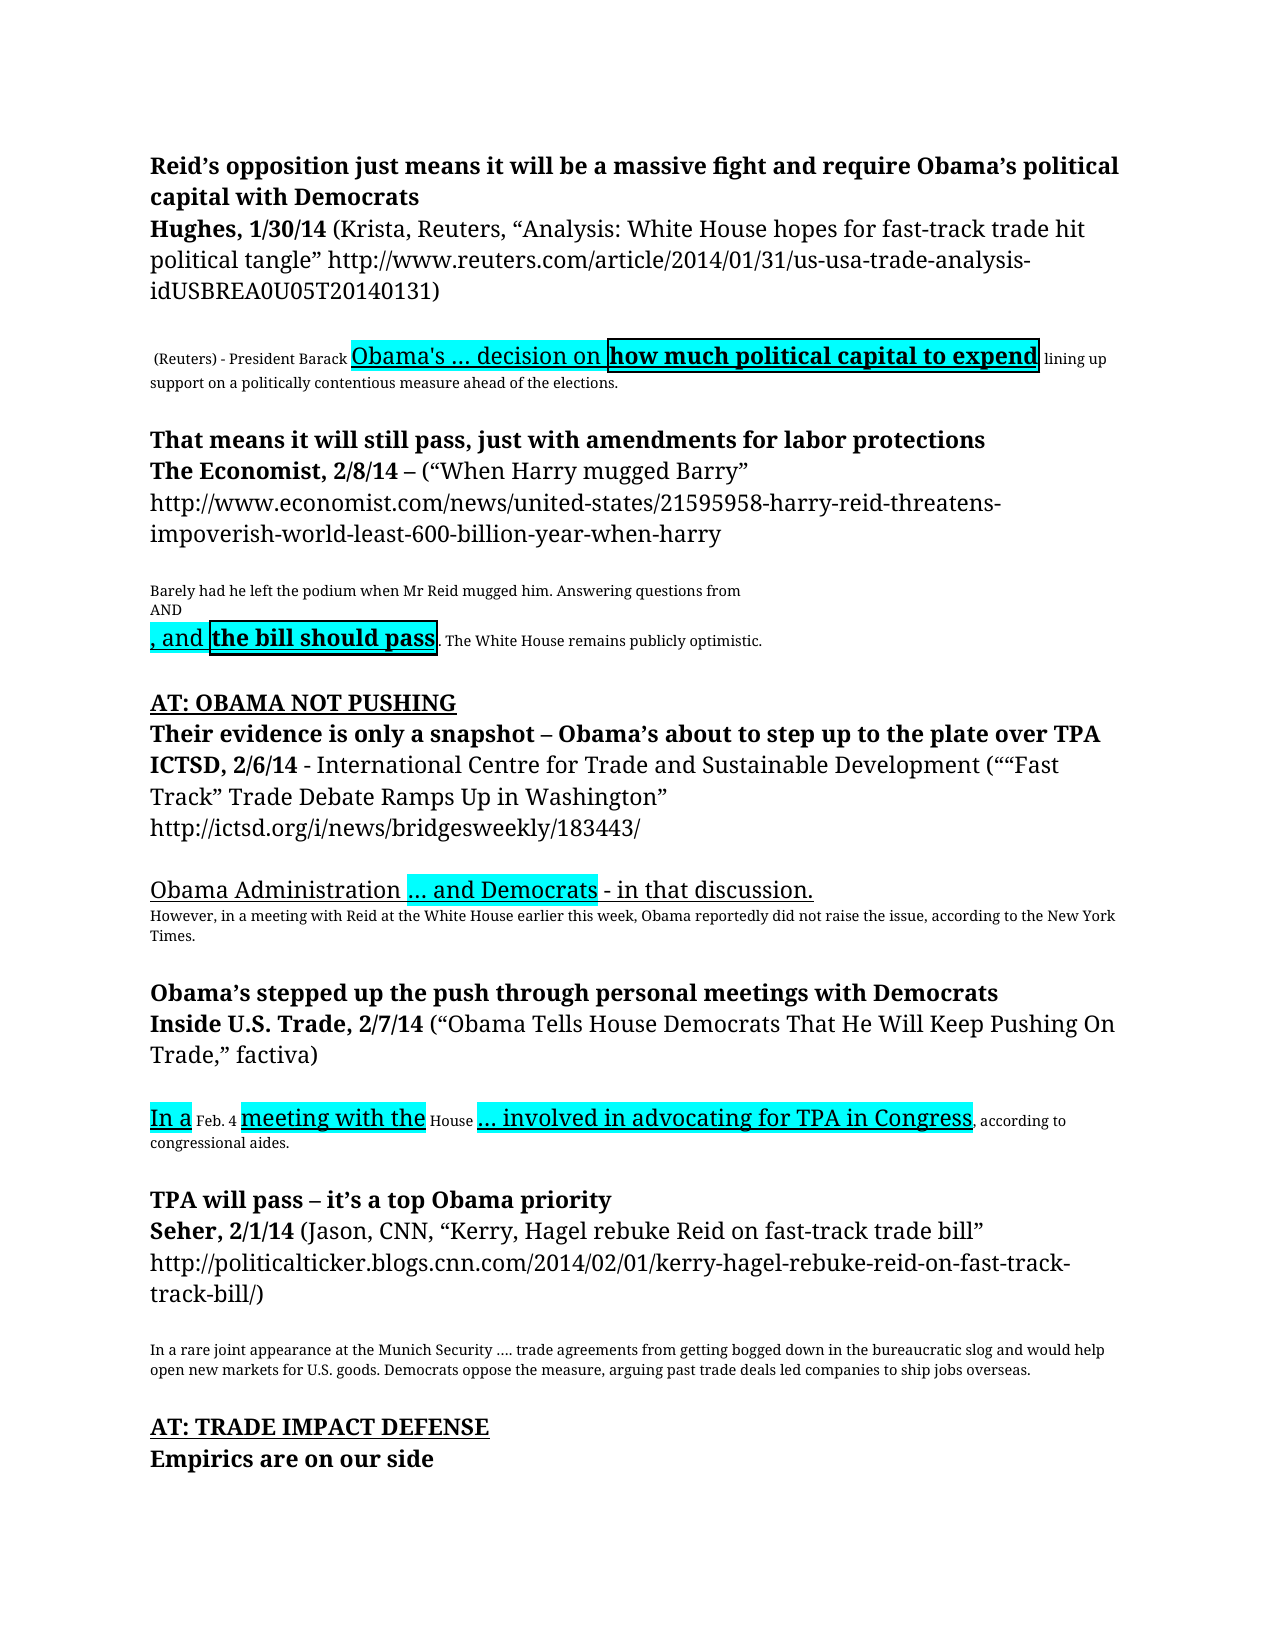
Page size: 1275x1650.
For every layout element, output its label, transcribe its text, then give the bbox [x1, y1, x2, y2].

text In a rare joint appearance at the Munich Security …. trade agreements from getting bogged down in the bureaucratic slog and would help open new markets for U.S. goods. Democrats oppose the measure, arguing past trade deals led companies to ship jobs overseas. [150, 1340, 1125, 1380]
text That means it will still pass, just with amendments for labor protections [150, 424, 1125, 455]
text , and the bill should pass. The White House remains publicly optimistic. [438, 620, 1125, 656]
text Reid’s opposition just means it will be a massive fight and require Obama’s political capital with Democrats [150, 150, 1125, 212]
text Empirics are on our side [150, 1442, 1125, 1474]
text (Reuters) - President Barack Obama's … decision on how much political capital to expend lining up support on a politically contentious measure ahead of the elections. [150, 337, 1125, 393]
text In a Feb. 4 meeting with the House … involved in advocating for TPA in Congress, according to congressional aides. [150, 1102, 1125, 1153]
text AT: OBAMA NOT PUSHING [150, 687, 1125, 718]
text Obama Administration … and Democrats - in that discussion. [150, 874, 407, 901]
text Barely had he left the podium when Mr Reid mugged him. Answering questions from [150, 580, 1125, 600]
text http://www.economist.com/news/united-states/21595958-harry-reid-threatens-impoverish-world-least-600-billion-year-when-harry [150, 487, 1125, 549]
text Seher, 2/1/14 (Jason, CNN, “Kerry, Hagel rebuke Reid on fast-track trade bill” http://politicalticker.blogs.cnn.com/2014/02/01/kerry-hagel-rebuke-reid-on-fast-track-track-bill/) [150, 1215, 1125, 1309]
text Hughes, 1/30/14 (Krista, Reuters, “Analysis: White House hopes for fast-track trade hit political tangle” http://www.reuters.com/article/2014/01/31/us-usa-trade-analysis-idUSBREA0U05T20140131) [150, 212, 1125, 306]
text Their evidence is only a snapshot – Obama’s about to step up to the plate over TPA [150, 718, 1125, 749]
text Obama Administration … and Democrats - in that discussion. [598, 874, 1125, 906]
text Inside U.S. Trade, 2/7/14 (“Obama Tells House Democrats That He Will Keep Pushing On Trade,” factiva) [150, 1008, 1125, 1070]
text However, in a meeting with Reid at the White House earlier this week, Obama reportedly did not raise the issue, according to the New York Times. [150, 906, 1125, 945]
text The Economist, 2/8/14 – (“When Harry mugged Barry” [150, 455, 1125, 487]
text TPA will pass – it’s a top Obama priority [150, 1184, 1125, 1215]
text ICTSD, 2/6/14 - International Centre for Trade and Sustainable Development (““Fast Track” Trade Debate Ramps Up in Washington” http://ictsd.org/i/news/bridgesweekly/183443/ [150, 749, 1125, 843]
text AND [150, 600, 1125, 620]
text AT: TRADE IMPACT DEFENSE [150, 1411, 1125, 1442]
text Obama’s stepped up the push through personal meetings with Democrats [150, 977, 1125, 1008]
